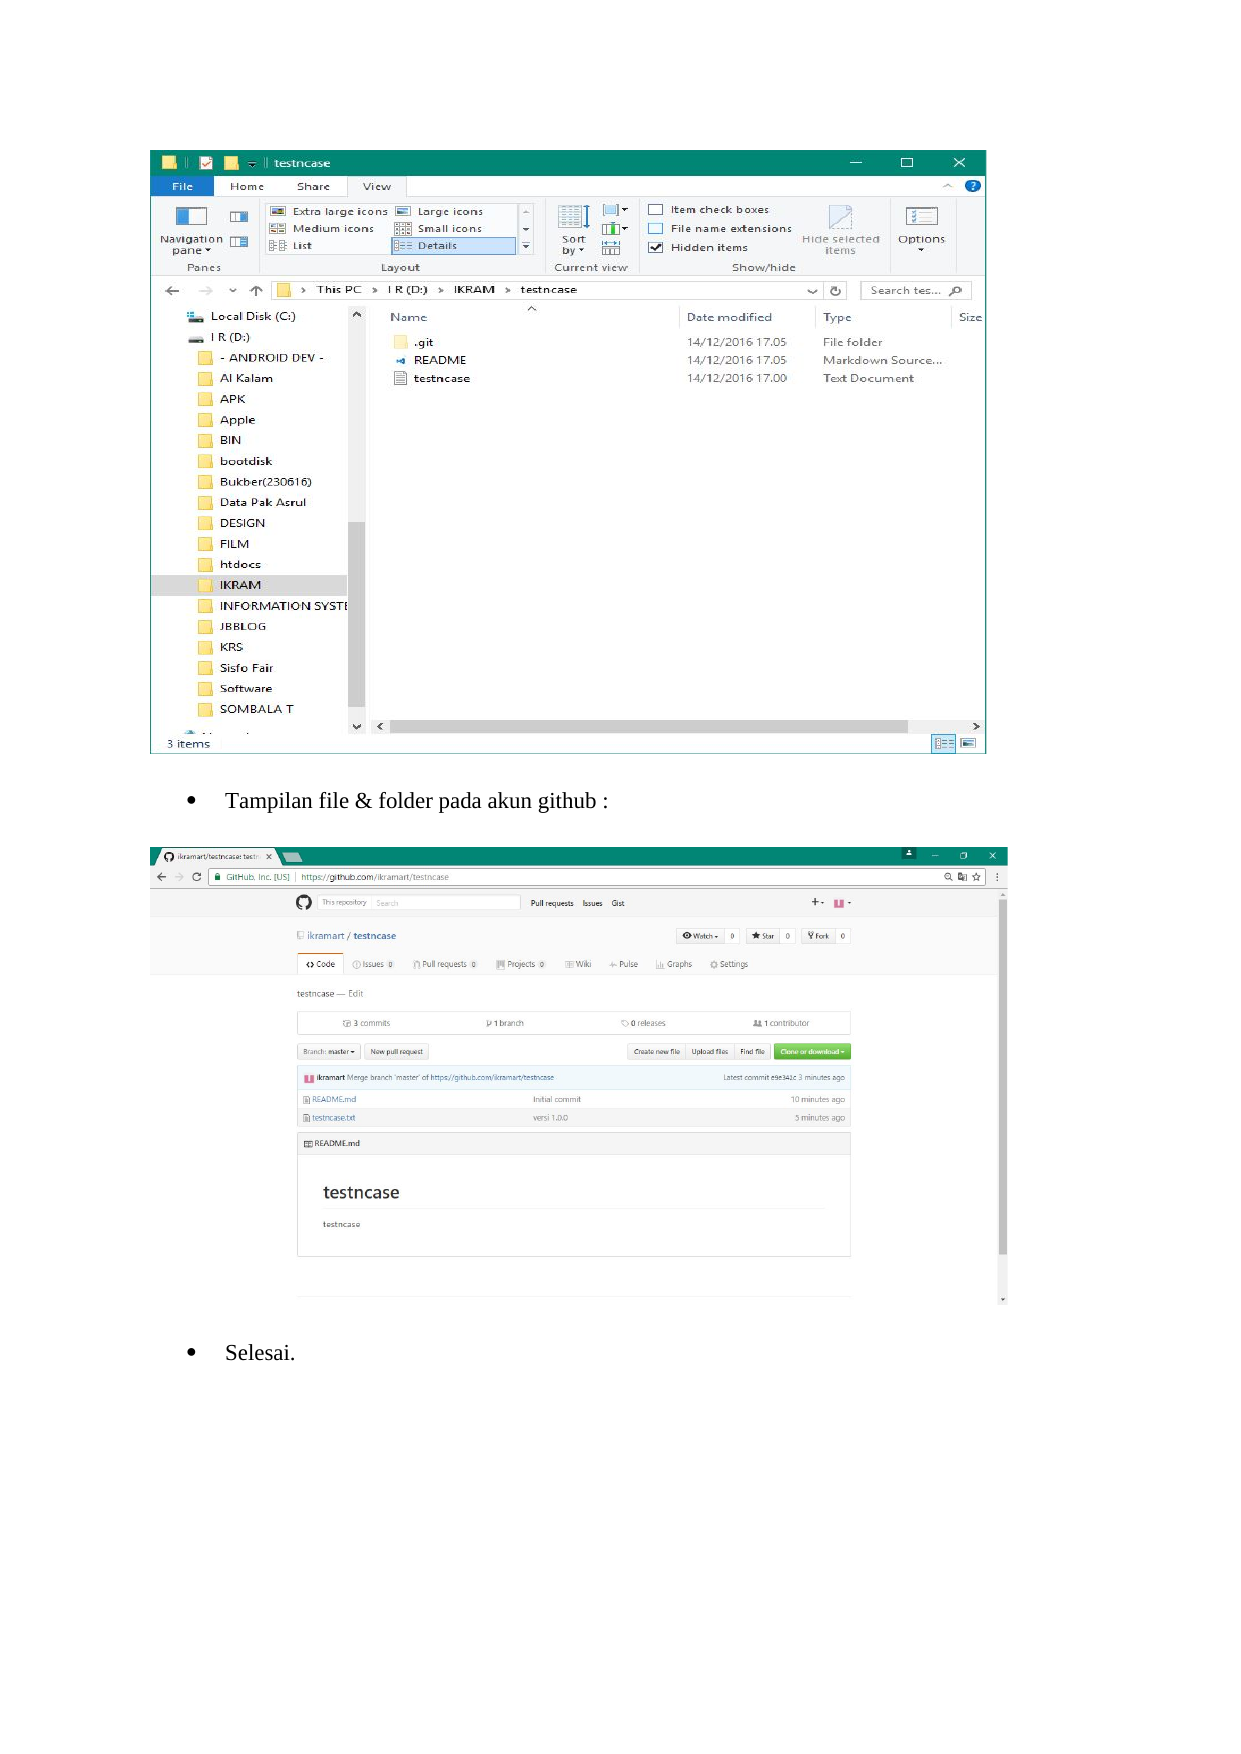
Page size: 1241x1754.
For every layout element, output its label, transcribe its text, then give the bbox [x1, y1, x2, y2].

picture [150, 150, 987, 754]
list Tampilan file & folder pada akun github : [187, 787, 1090, 813]
list Selesai. [187, 1339, 1090, 1366]
picture [150, 847, 1008, 1305]
